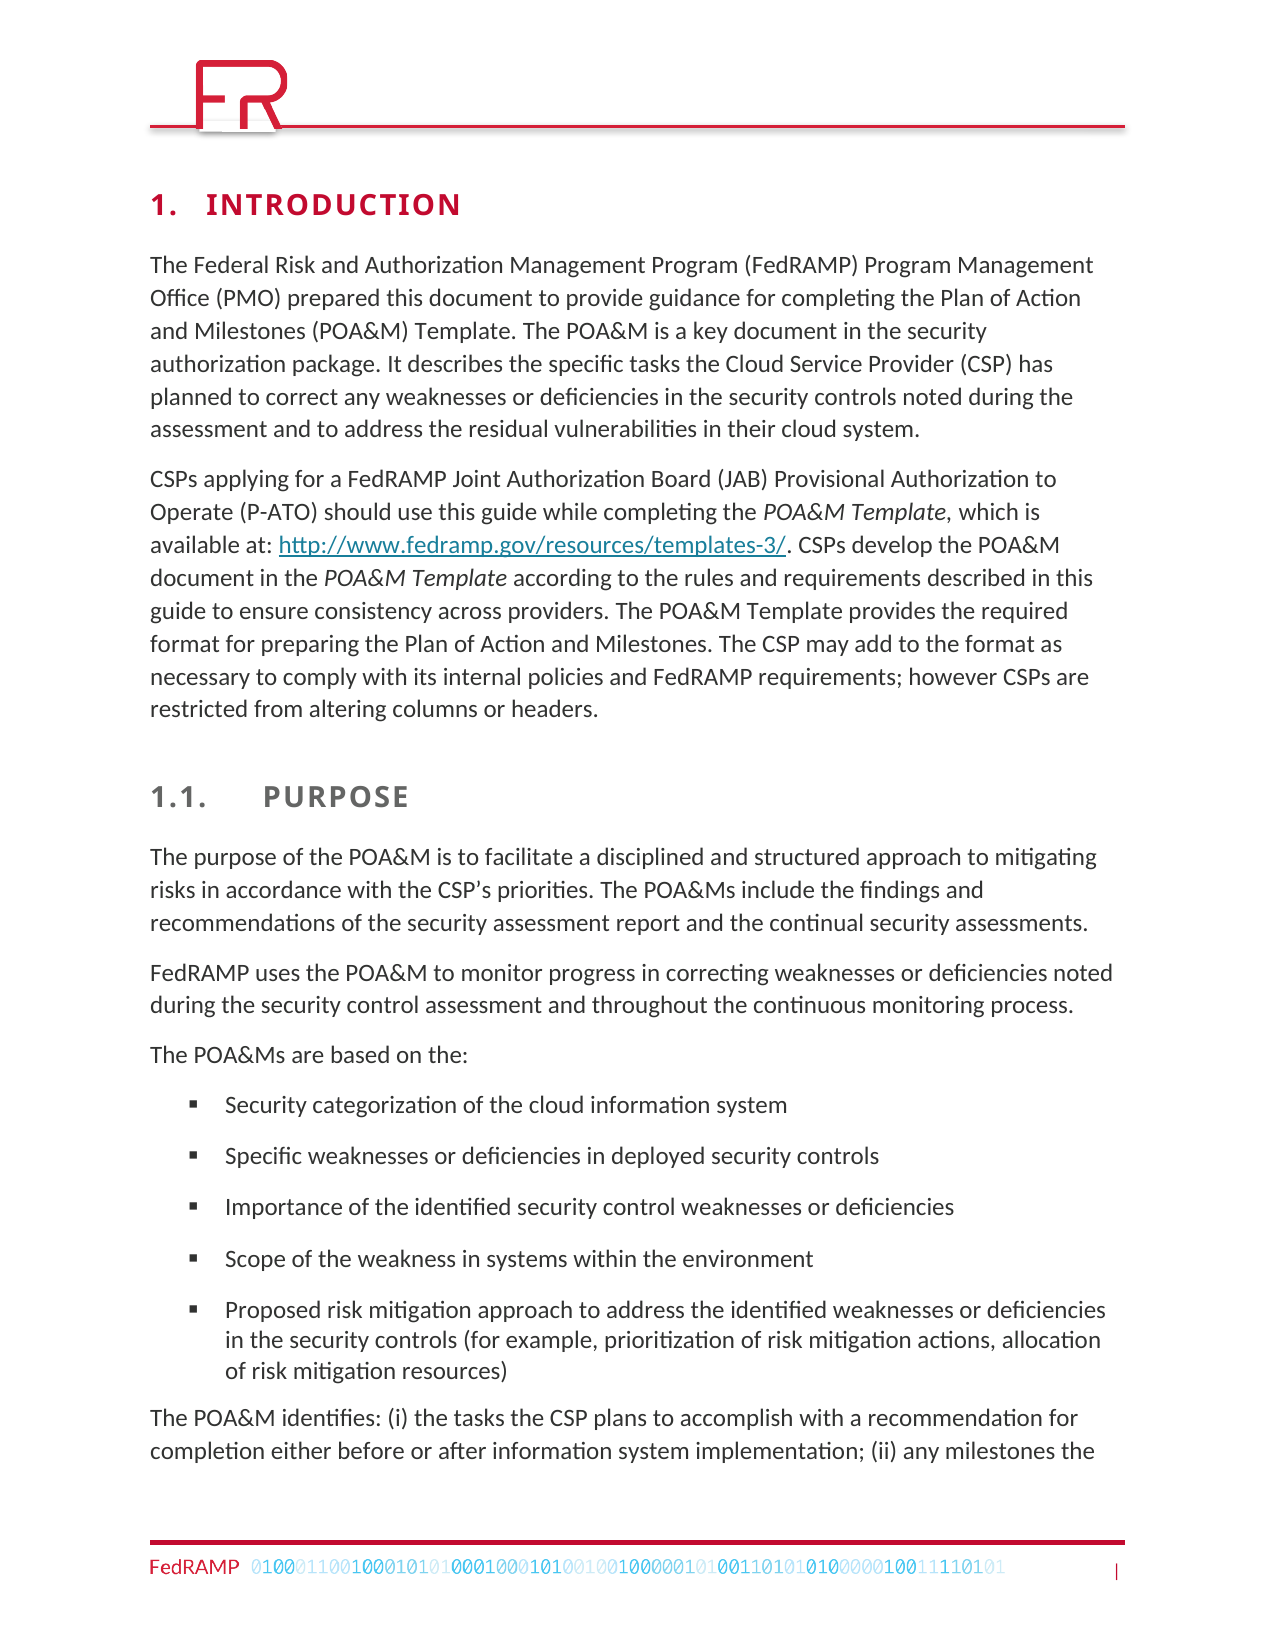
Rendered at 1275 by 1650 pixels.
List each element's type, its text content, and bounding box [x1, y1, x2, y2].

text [150, 1402, 1125, 1466]
list Security categorization of the cloud information system [187, 1089, 1125, 1119]
list Specific weaknesses or deficiencies in deployed security controls [187, 1140, 1125, 1171]
text The POA&Ms are based on the: [150, 1039, 1125, 1070]
list Importance of the identified security control weaknesses or deficiencies [187, 1191, 1125, 1222]
list Scope of the weakness in systems within the environment [187, 1243, 1125, 1273]
subtitle INTRODUCTION [150, 184, 1125, 224]
text CSPs applying for a FedRAMP Joint Authorization Board (JAB) Provisional Authorization to Operate (P-ATO) should use this guide while completing the POA&M Template, which is available at: http://www.fedramp.gov/resources/templates-3/. CSPs develop the POA&M document in the POA&M Template according to the rules and requirements described in this guide to ensure consistency across providers. The POA&M Template provides the required format for preparing the Plan of Action and Milestones. The CSP may add to the format as necessary to comply with its internal policies and FedRAMP requirements; however CSPs are restricted from altering columns or headers. [150, 463, 1125, 724]
picture [195, 60, 288, 129]
text FedRAMP uses the POA&M to monitor progress in correcting weaknesses or deficiencies noted during the security control assessment and throughout the continuous monitoring process. [150, 957, 1125, 1020]
picture [150, 1557, 1005, 1583]
list Proposed risk mitigation approach to address the identified weaknesses or deficiencies in the security controls (for example, prioritization of risk mitigation actions, allocation of risk mitigation resources) [187, 1294, 1125, 1386]
text The Federal Risk and Authorization Management Program (FedRAMP) Program Management Office (PMO) prepared this document to provide guidance for completing the Plan of Action and Milestones (POA&M) Template. The POA&M is a key document in the security authorization package. It describes the specific tasks the Cloud Service Provider (CSP) has planned to correct any weaknesses or deficiencies in the security controls noted during the assessment and to address the residual vulnerabilities in their cloud system. [150, 249, 1125, 444]
subtitle Purpose [150, 777, 1125, 816]
text The purpose of the POA&M is to facilitate a disciplined and structured approach to mitigating risks in accordance with the CSP’s priorities. The POA&Ms include the findings and recommendations of the security assessment report and the continual security assessments. [150, 841, 1125, 938]
